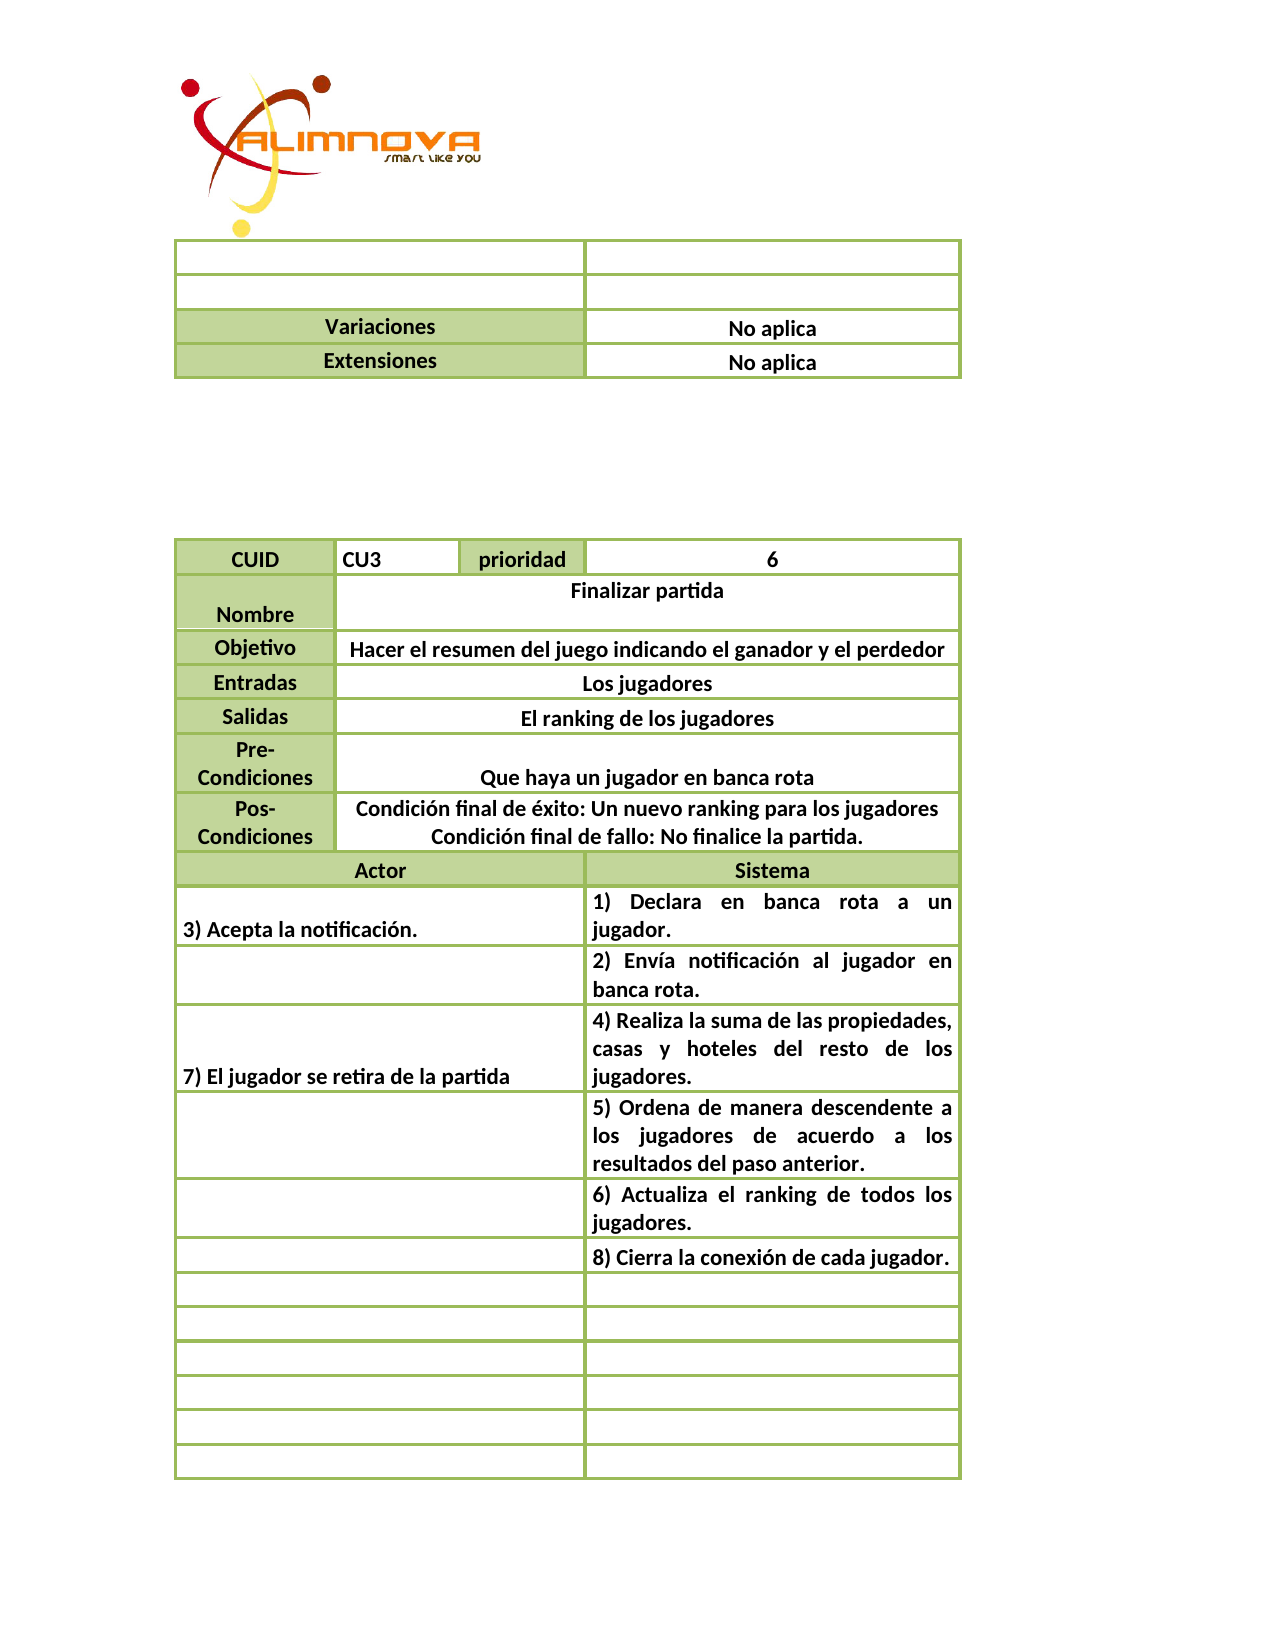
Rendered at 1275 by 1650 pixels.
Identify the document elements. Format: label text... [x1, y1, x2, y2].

table_cell Actor [177, 853, 583, 884]
table_cell [177, 242, 583, 273]
table_cell [177, 1343, 583, 1374]
table_cell Los jugadores [337, 666, 958, 697]
table_cell [177, 276, 583, 307]
table_cell 3) Acepta la notificación. [177, 888, 583, 943]
table_cell 2) Envía notificación al jugador en banca rota. [587, 947, 958, 1003]
picture [177, 73, 482, 239]
table_cell [587, 276, 958, 307]
table_cell 1) Declara en banca rota a un jugador. [587, 888, 958, 943]
table_cell [177, 1308, 583, 1339]
table_cell Pre-Condiciones [177, 735, 333, 791]
table_cell [177, 1411, 583, 1442]
table_cell 4) Realiza la suma de las propiedades, casas y hoteles del resto de los jugadores. [587, 1006, 958, 1090]
table_cell [587, 1377, 958, 1408]
table_cell 7) El jugador se retira de la partida [177, 1006, 583, 1090]
table_header CUID [177, 541, 333, 573]
table_cell Pos-Condiciones [177, 794, 333, 850]
table_cell [177, 1180, 583, 1236]
table_header 6 [587, 541, 958, 573]
table_cell [587, 242, 958, 273]
table_cell El ranking de los jugadores [337, 700, 958, 732]
table_cell [587, 1411, 958, 1442]
table_cell Entradas [177, 666, 333, 697]
table_cell Hacer el resumen del juego indicando el ganador y el perdedor [337, 632, 958, 663]
table_cell 6) Actualiza el ranking de todos los jugadores. [587, 1180, 958, 1236]
table_cell [587, 1343, 958, 1374]
table_header CU3 [337, 541, 458, 573]
table_cell Variaciones [177, 311, 583, 342]
table_cell Extensiones [177, 345, 583, 376]
table_cell Salidas [177, 700, 333, 732]
table_cell Objetivo [177, 632, 333, 663]
table_cell 8) Cierra la conexión de cada jugador. [587, 1239, 958, 1271]
table_cell [177, 1446, 583, 1477]
table_cell Que haya un jugador en banca rota [337, 735, 958, 791]
table_cell [177, 1274, 583, 1305]
table_cell Sistema [587, 853, 958, 884]
table_cell Finalizar partida [337, 576, 958, 628]
table_cell No aplica [587, 311, 958, 342]
table_cell 5) Ordena de manera descendente a los jugadores de acuerdo a los resultados del paso anterior. [587, 1093, 958, 1177]
table_cell No aplica [587, 345, 958, 376]
table_cell [587, 1446, 958, 1477]
table_cell Nombre [177, 576, 333, 628]
table_cell Condición final de éxito: Un nuevo ranking para los jugadores Condición final de fallo: No finalice la partida. [337, 794, 958, 850]
table_cell [177, 1093, 583, 1177]
table_cell [587, 1274, 958, 1305]
table_cell [177, 947, 583, 1003]
table_cell [587, 1308, 958, 1339]
table_header prioridad [461, 541, 583, 573]
table_cell [177, 1377, 583, 1408]
table_cell [177, 1239, 583, 1271]
